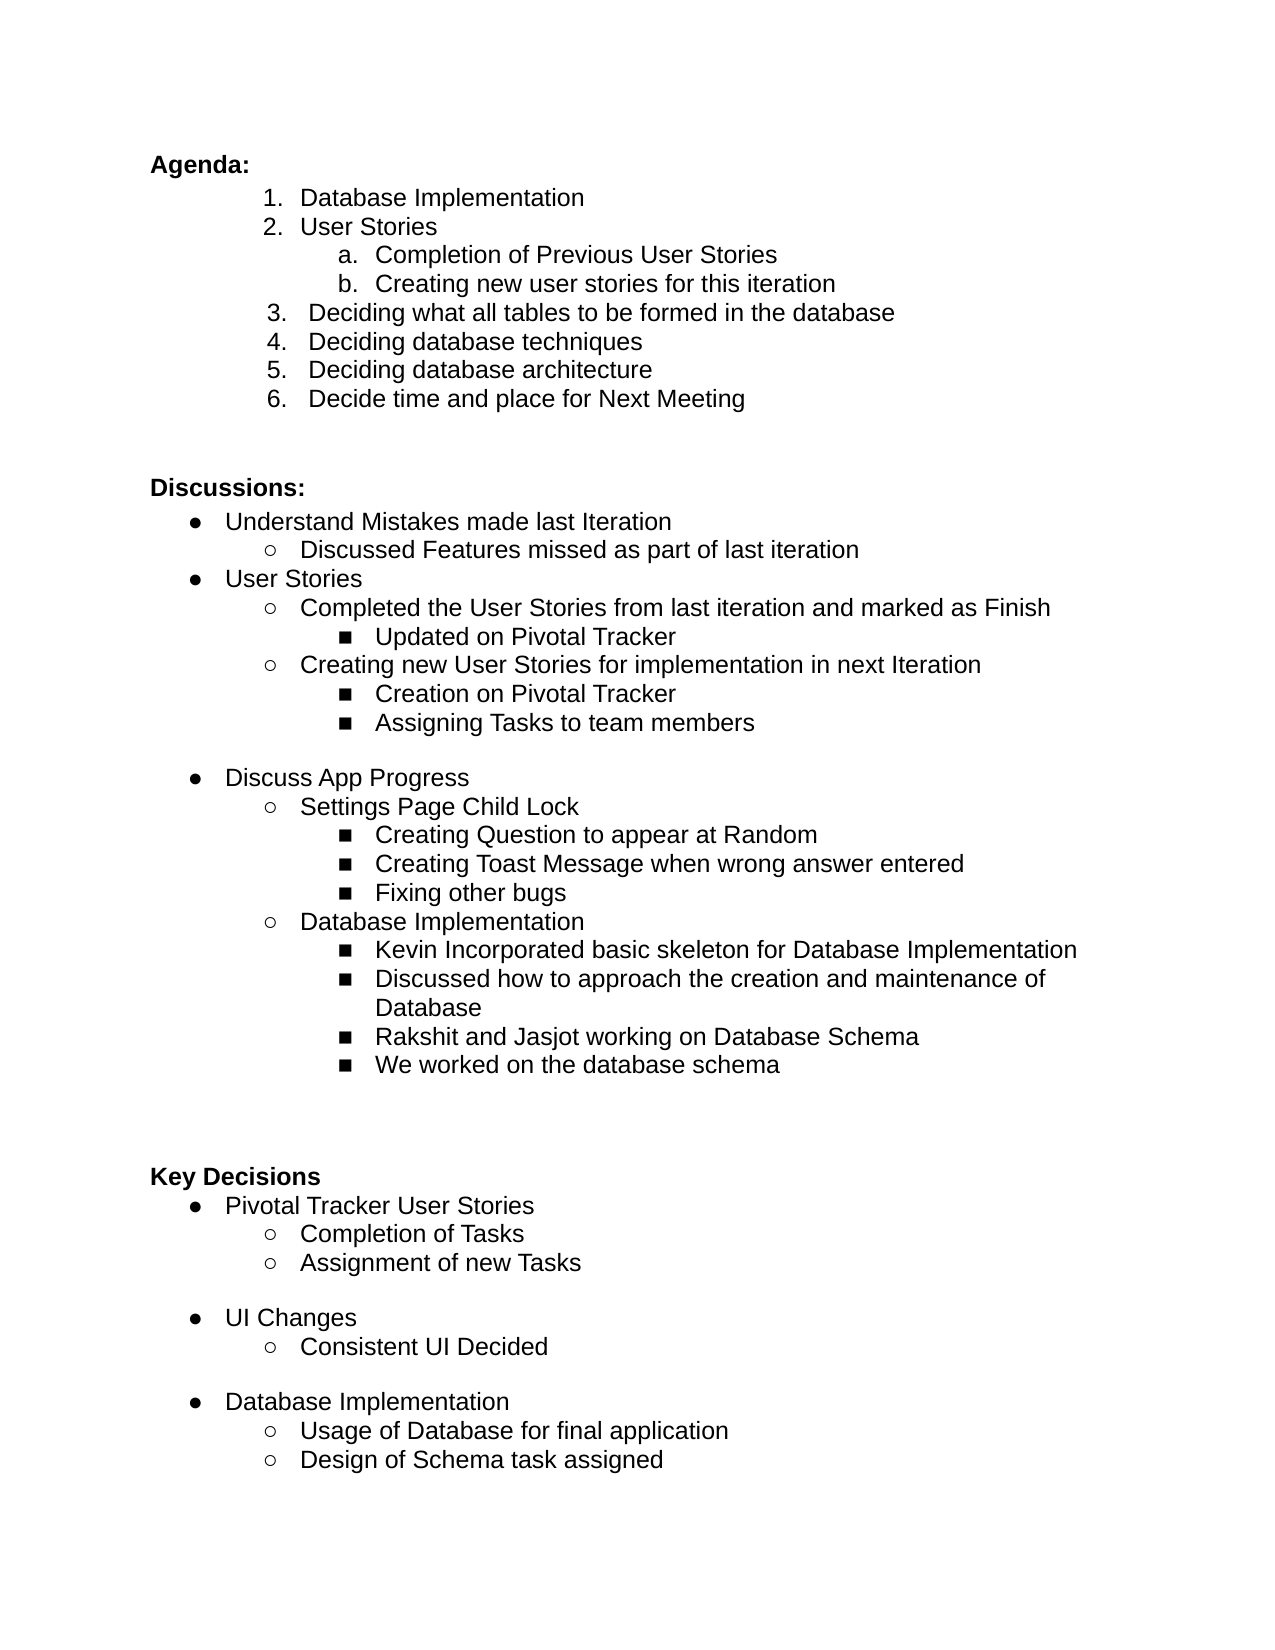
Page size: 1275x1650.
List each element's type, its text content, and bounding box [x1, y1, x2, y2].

text Discussions: [150, 473, 1125, 502]
list Fixing other bugs [338, 878, 1125, 907]
text 5. Deciding database architecture [225, 356, 1125, 384]
list Usage of Database for final application [263, 1416, 1125, 1445]
list Creating Toast Message when wrong answer entered [338, 849, 1125, 878]
list Creating new User Stories for implementation in next Iteration [263, 650, 1125, 679]
list Consistent UI Decided [263, 1332, 1125, 1361]
list Rakshit and Jasjot working on Database Schema [338, 1022, 1125, 1050]
text Key Decisions [150, 1162, 1125, 1191]
list Database Implementation [263, 907, 1125, 935]
list Assignment of new Tasks [263, 1248, 1125, 1277]
list Settings Page Child Lock [263, 792, 1125, 820]
list Creating Question to appear at Random [338, 820, 1125, 849]
list Pivotal Tracker User Stories [188, 1191, 1125, 1219]
list Assigning Tasks to team members [338, 708, 1125, 736]
list Completion of Previous User Stories [338, 241, 1125, 269]
list Understand Mistakes made last Iteration [188, 506, 1125, 535]
list Completed the User Stories from last iteration and marked as Finish [263, 593, 1125, 621]
list Database Implementation [188, 1387, 1125, 1416]
list Updated on Pivotal Tracker [338, 621, 1125, 650]
list Discussed Features missed as part of last iteration [263, 535, 1125, 564]
list Kevin Incorporated basic skeleton for Database Implementation [338, 935, 1125, 964]
list UI Changes [188, 1303, 1125, 1332]
list Database Implementation [263, 183, 1125, 212]
list Discussed how to approach the creation and maintenance of Database [338, 964, 1125, 1022]
text 3. Deciding what all tables to be formed in the database [225, 298, 1125, 327]
list Creation on Pivotal Tracker [338, 679, 1125, 708]
list Design of Schema task assigned [263, 1445, 1125, 1473]
list User Stories [263, 212, 1125, 241]
list User Stories [188, 564, 1125, 593]
list Creating new user stories for this iteration [338, 269, 1125, 298]
list Discuss App Progress [188, 763, 1125, 792]
list We worked on the database schema [338, 1050, 1125, 1079]
text 6. Decide time and place for Next Meeting [225, 384, 1125, 413]
text Agenda: [150, 150, 1125, 179]
list Completion of Tasks [263, 1219, 1125, 1248]
text 4. Deciding database techniques [225, 327, 1125, 356]
